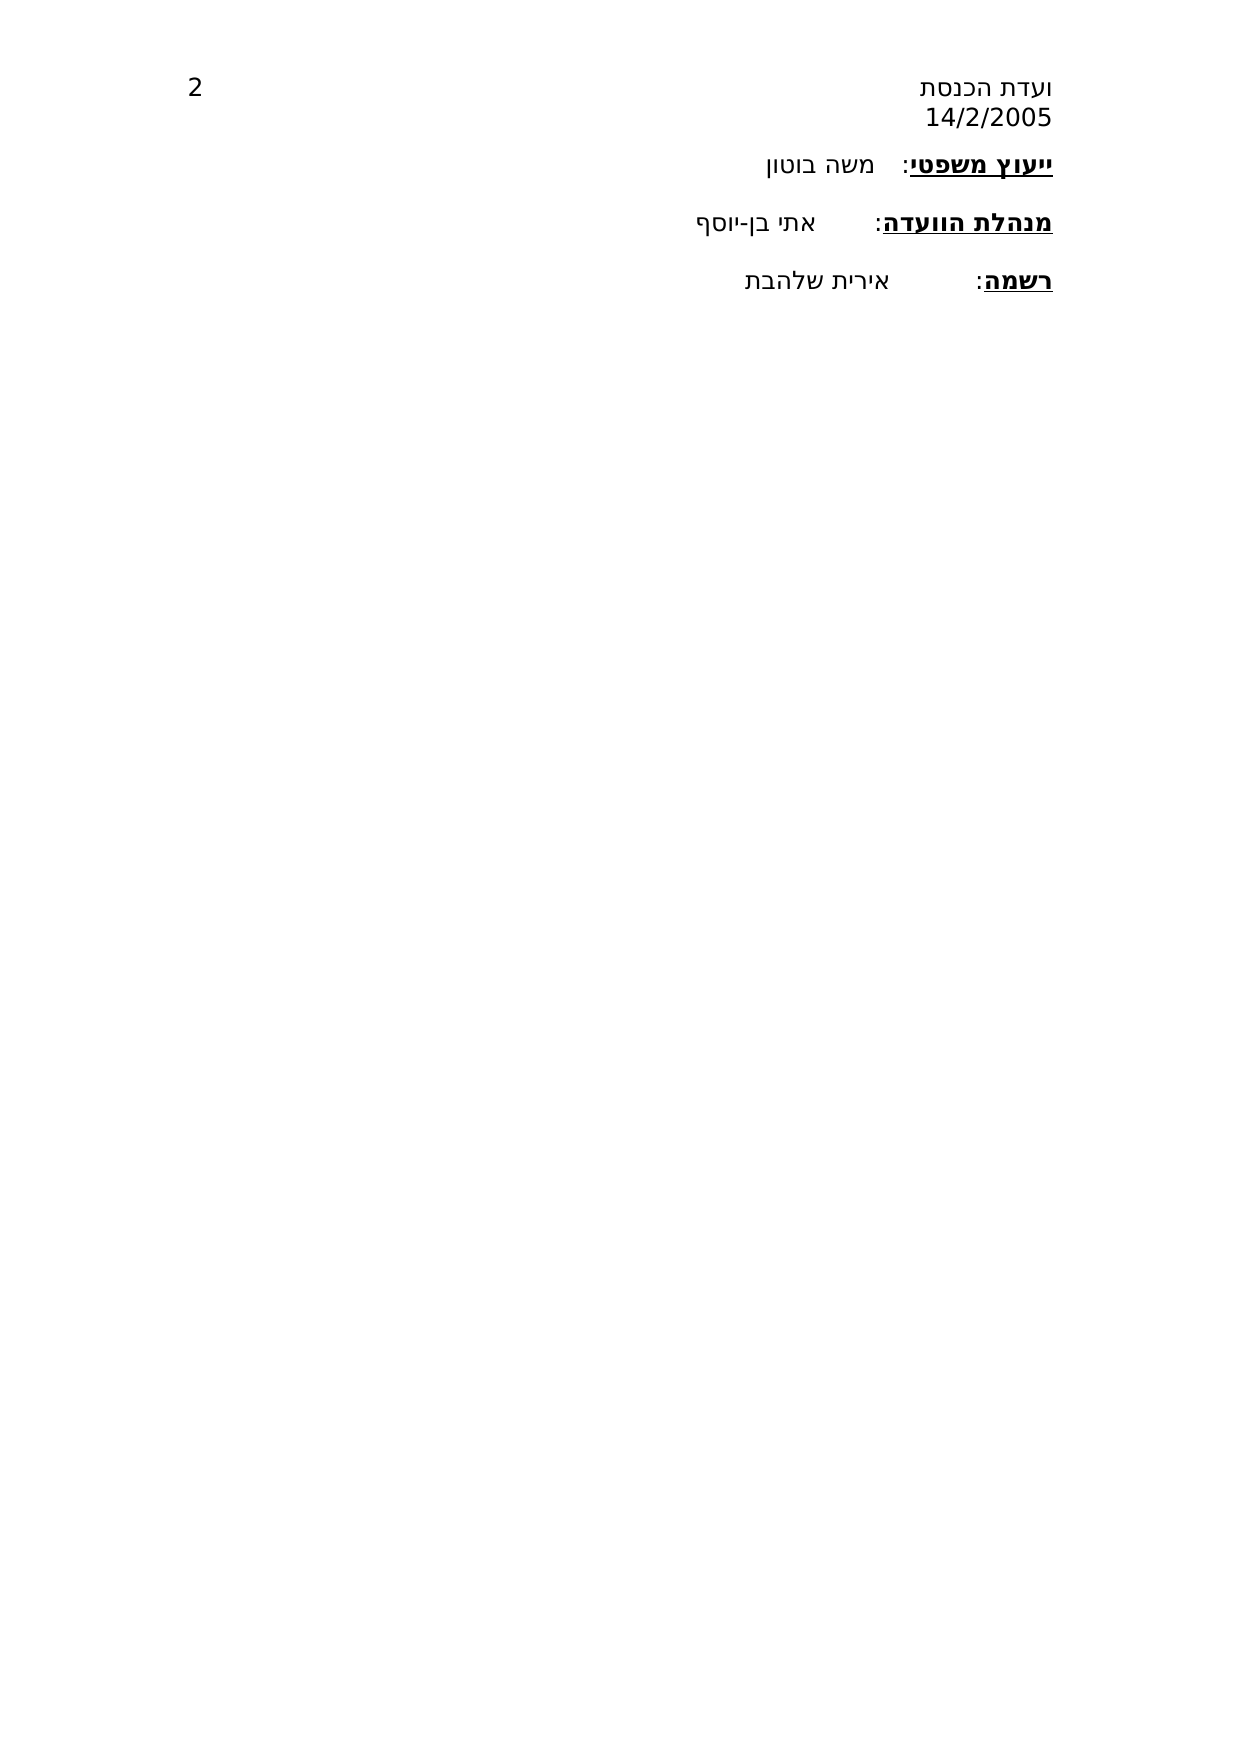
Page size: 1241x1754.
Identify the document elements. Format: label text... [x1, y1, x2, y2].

text ייעוץ משפטי: משה בוטון [187, 150, 1053, 179]
text רשמה: אירית שלהבת [187, 266, 1053, 295]
text מנהלת הוועדה: אתי בן-יוסף [187, 208, 1053, 237]
